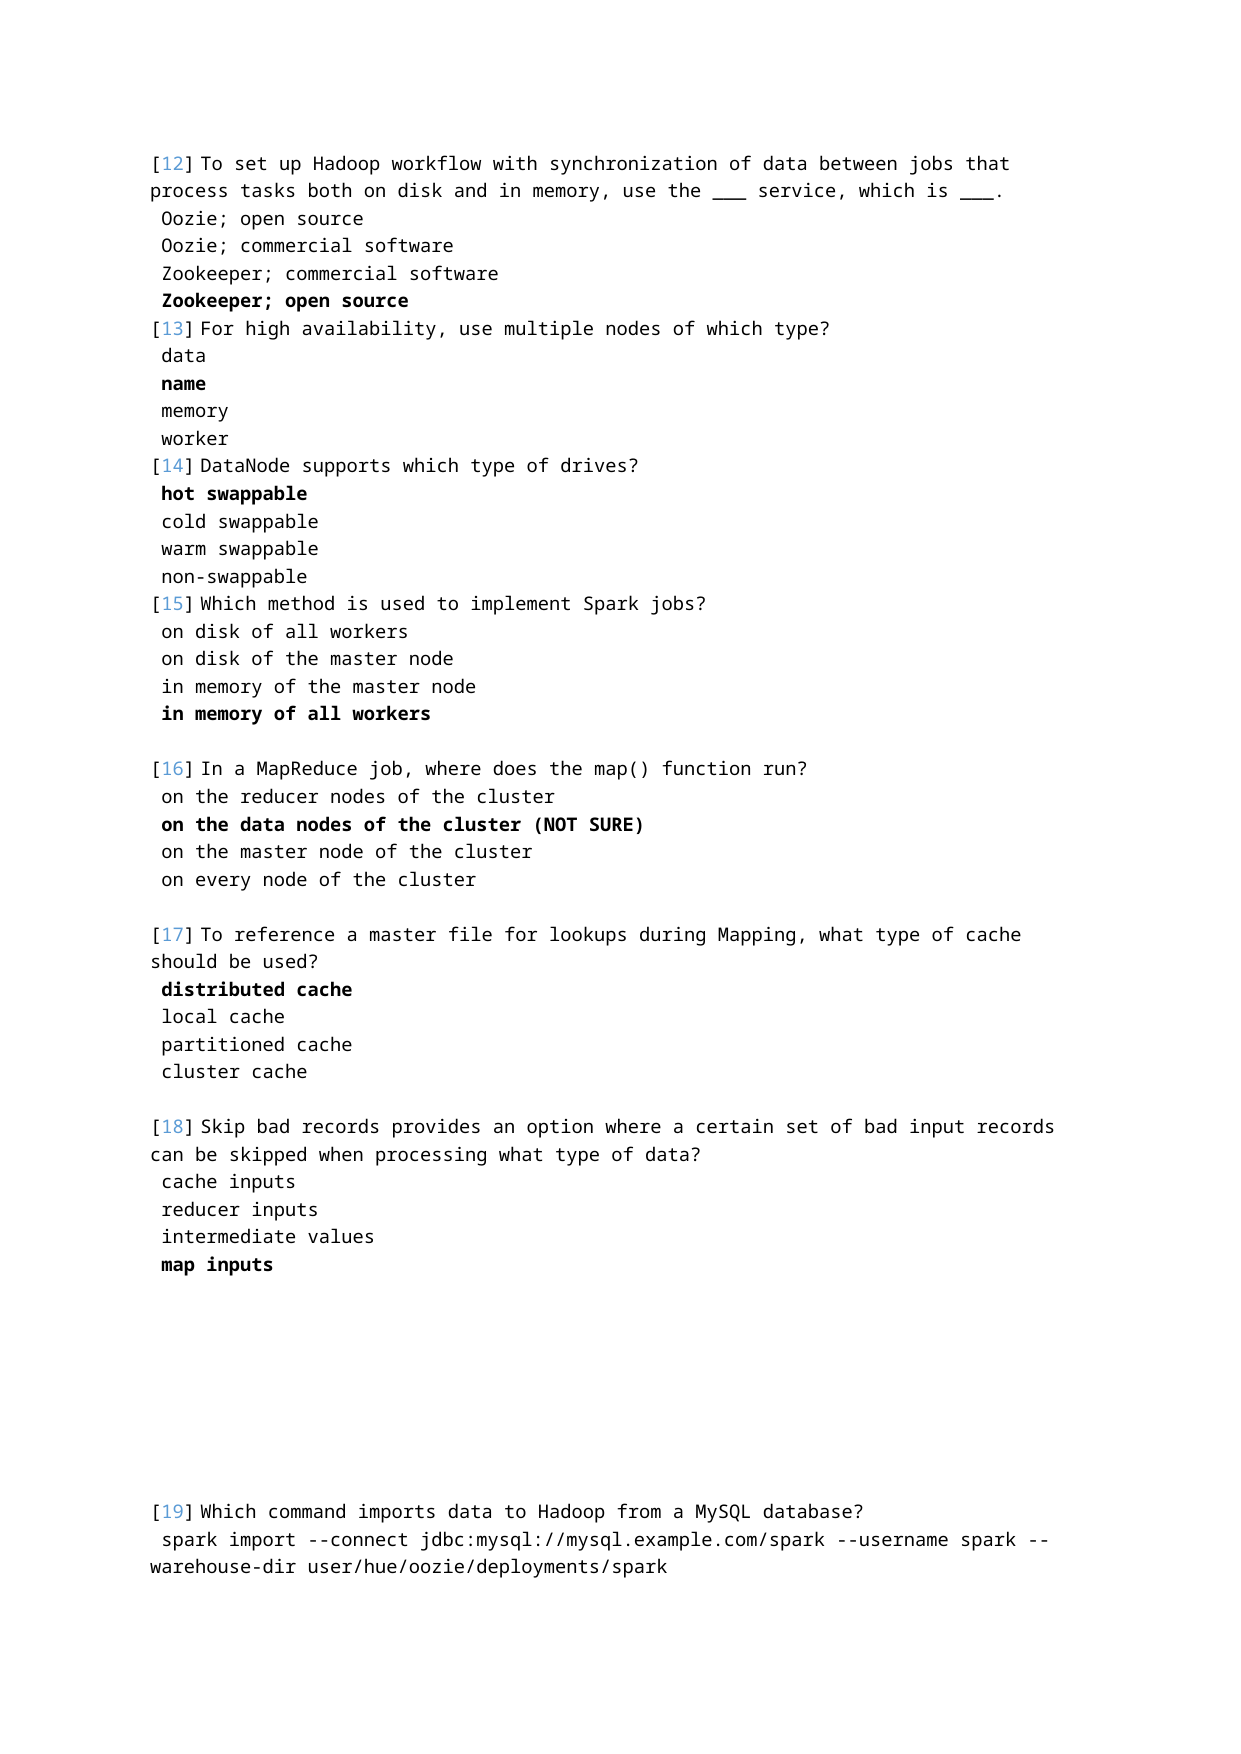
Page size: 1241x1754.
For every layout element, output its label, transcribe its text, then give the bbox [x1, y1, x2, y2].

text name [150, 370, 1090, 396]
text reducer inputs [150, 1196, 1090, 1221]
text partitioned cache [150, 1031, 1090, 1056]
text [17] To reference a master file for lookups during Mapping, what type of cache should be used? [150, 921, 1090, 974]
text [18] Skip bad records provides an option where a certain set of bad input records can be skipped when processing what type of data? [150, 1113, 1090, 1166]
text Zookeeper; open source [150, 287, 1090, 313]
text [19] Which command imports data to Hadoop from a MySQL database? [150, 1498, 1090, 1524]
text data [150, 343, 1090, 368]
text map inputs [150, 1251, 1090, 1276]
text [16] In a MapReduce job, where does the map() function run? [150, 756, 1090, 781]
text spark import --connect jdbc:mysql://mysql.example.com/spark --username spark --warehouse-dir user/hue/oozie/deployments/spark [150, 1526, 1090, 1579]
text warm swappable [150, 535, 1090, 561]
text on disk of the master node [150, 646, 1090, 671]
text local cache [150, 1003, 1090, 1029]
text [14] DataNode supports which type of drives? [150, 453, 1090, 478]
text Oozie; open source [150, 205, 1090, 231]
text on the reducer nodes of the cluster [150, 783, 1090, 809]
text non-swappable [150, 563, 1090, 588]
text in memory of the master node [150, 673, 1090, 699]
text on disk of all workers [150, 618, 1090, 644]
text on every node of the cluster [150, 866, 1090, 891]
text cache inputs [150, 1168, 1090, 1194]
text cluster cache [150, 1058, 1090, 1084]
text intermediate values [150, 1223, 1090, 1249]
text on the master node of the cluster [150, 838, 1090, 864]
text [13] For high availability, use multiple nodes of which type? [150, 315, 1090, 341]
text on the data nodes of the cluster (NOT SURE) [150, 811, 1090, 836]
text memory [150, 398, 1090, 423]
text [15] Which method is used to implement Spark jobs? [150, 590, 1090, 616]
text distributed cache [150, 976, 1090, 1001]
text Zookeeper; commercial software [150, 260, 1090, 286]
text cold swappable [150, 508, 1090, 533]
text worker [150, 425, 1090, 451]
text [12] To set up Hadoop workflow with synchronization of data between jobs that process tasks both on disk and in memory, use the ___ service, which is ___. [150, 150, 1090, 203]
text Oozie; commercial software [150, 232, 1090, 258]
text in memory of all workers [150, 701, 1090, 726]
text hot swappable [150, 480, 1090, 506]
